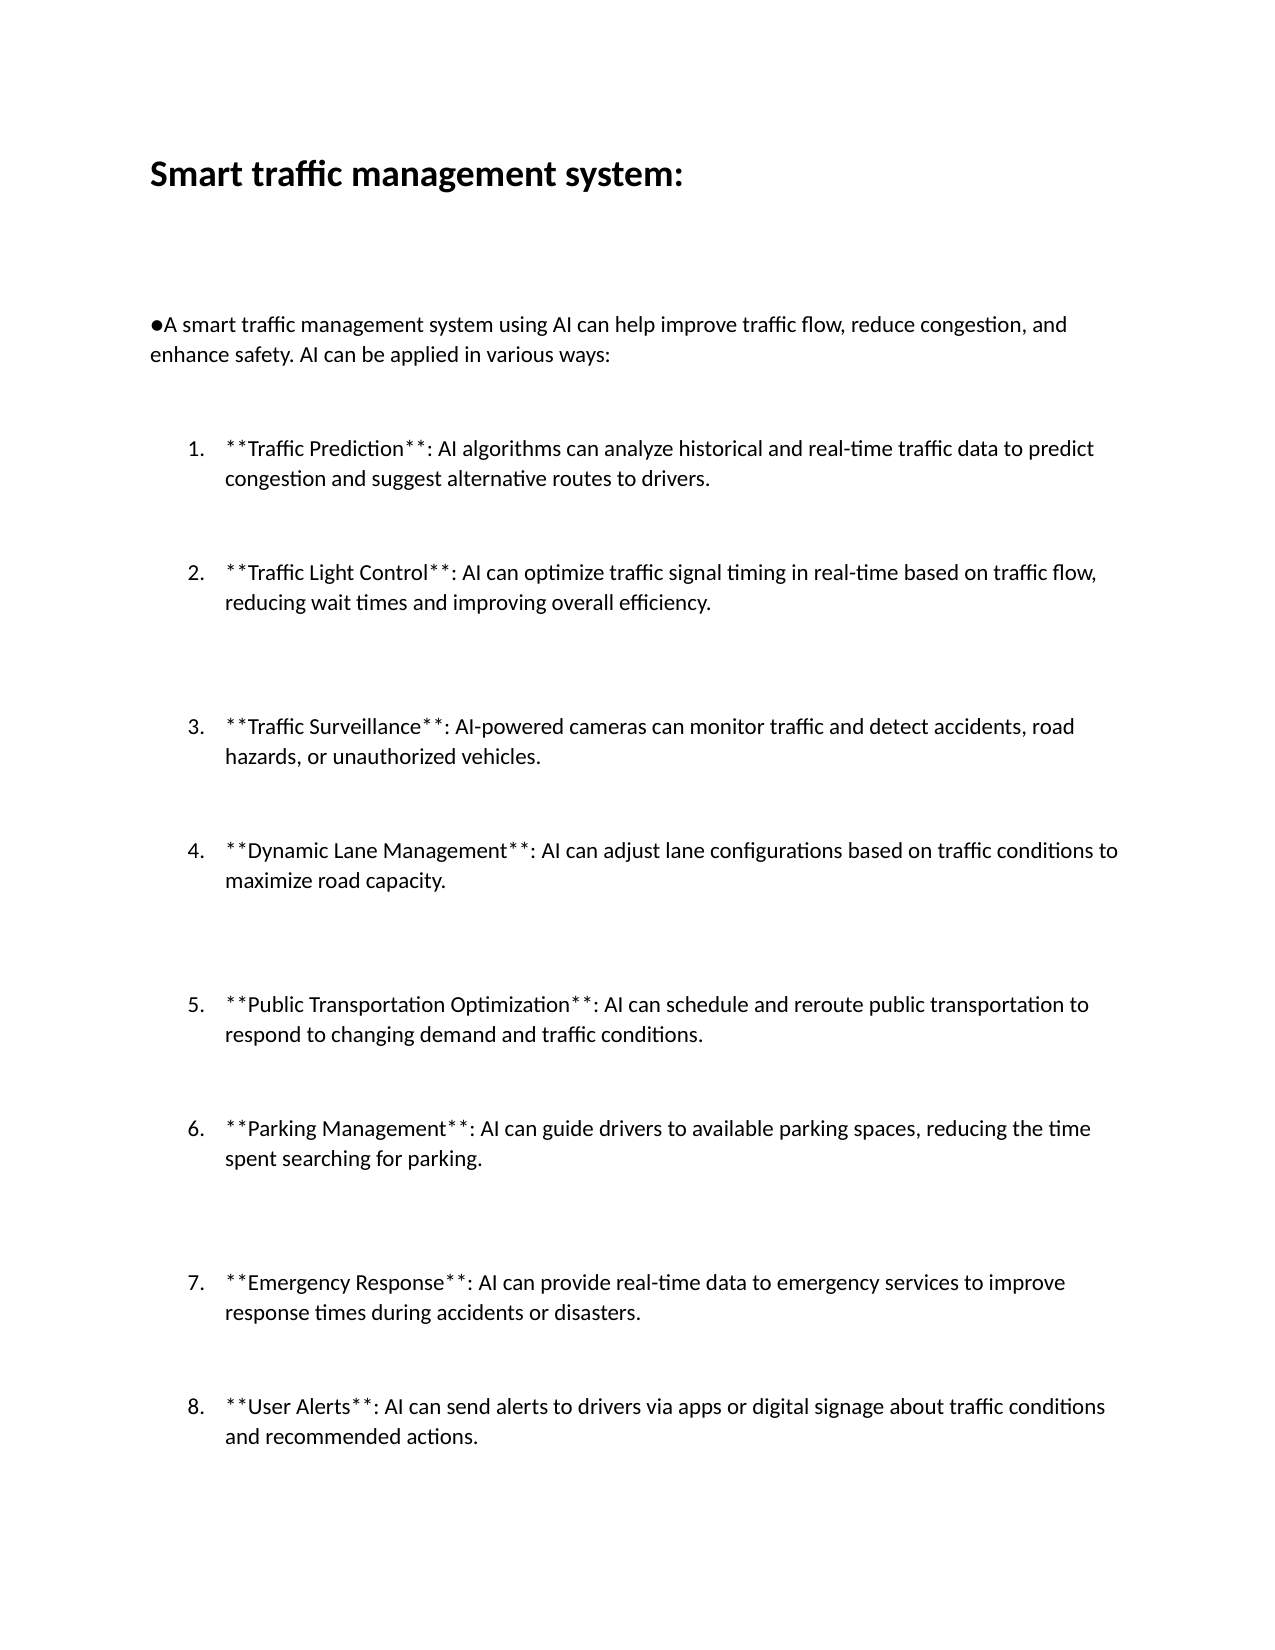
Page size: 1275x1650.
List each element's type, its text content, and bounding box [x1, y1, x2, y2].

list **Traffic Light Control**: AI can optimize traffic signal timing in real-time based on traffic flow, reducing wait times and improving overall efficiency. [187, 558, 1125, 616]
text ●A smart traffic management system using AI can help improve traffic flow, reduce congestion, and enhance safety. AI can be applied in various ways: [150, 310, 1125, 368]
list **Parking Management**: AI can guide drivers to available parking spaces, reducing the time spent searching for parking. [187, 1114, 1125, 1172]
list **User Alerts**: AI can send alerts to drivers via apps or digital signage about traffic conditions and recommended actions. [187, 1392, 1125, 1450]
text Smart traffic management system: [150, 150, 1125, 196]
list **Traffic Surveillance**: AI-powered cameras can monitor traffic and detect accidents, road hazards, or unauthorized vehicles. [187, 712, 1125, 770]
list **Dynamic Lane Management**: AI can adjust lane configurations based on traffic conditions to maximize road capacity. [187, 836, 1125, 894]
list **Emergency Response**: AI can provide real-time data to emergency services to improve response times during accidents or disasters. [187, 1268, 1125, 1326]
list **Traffic Prediction**: AI algorithms can analyze historical and real-time traffic data to predict congestion and suggest alternative routes to drivers. [187, 434, 1125, 492]
list **Public Transportation Optimization**: AI can schedule and reroute public transportation to respond to changing demand and traffic conditions. [187, 990, 1125, 1048]
